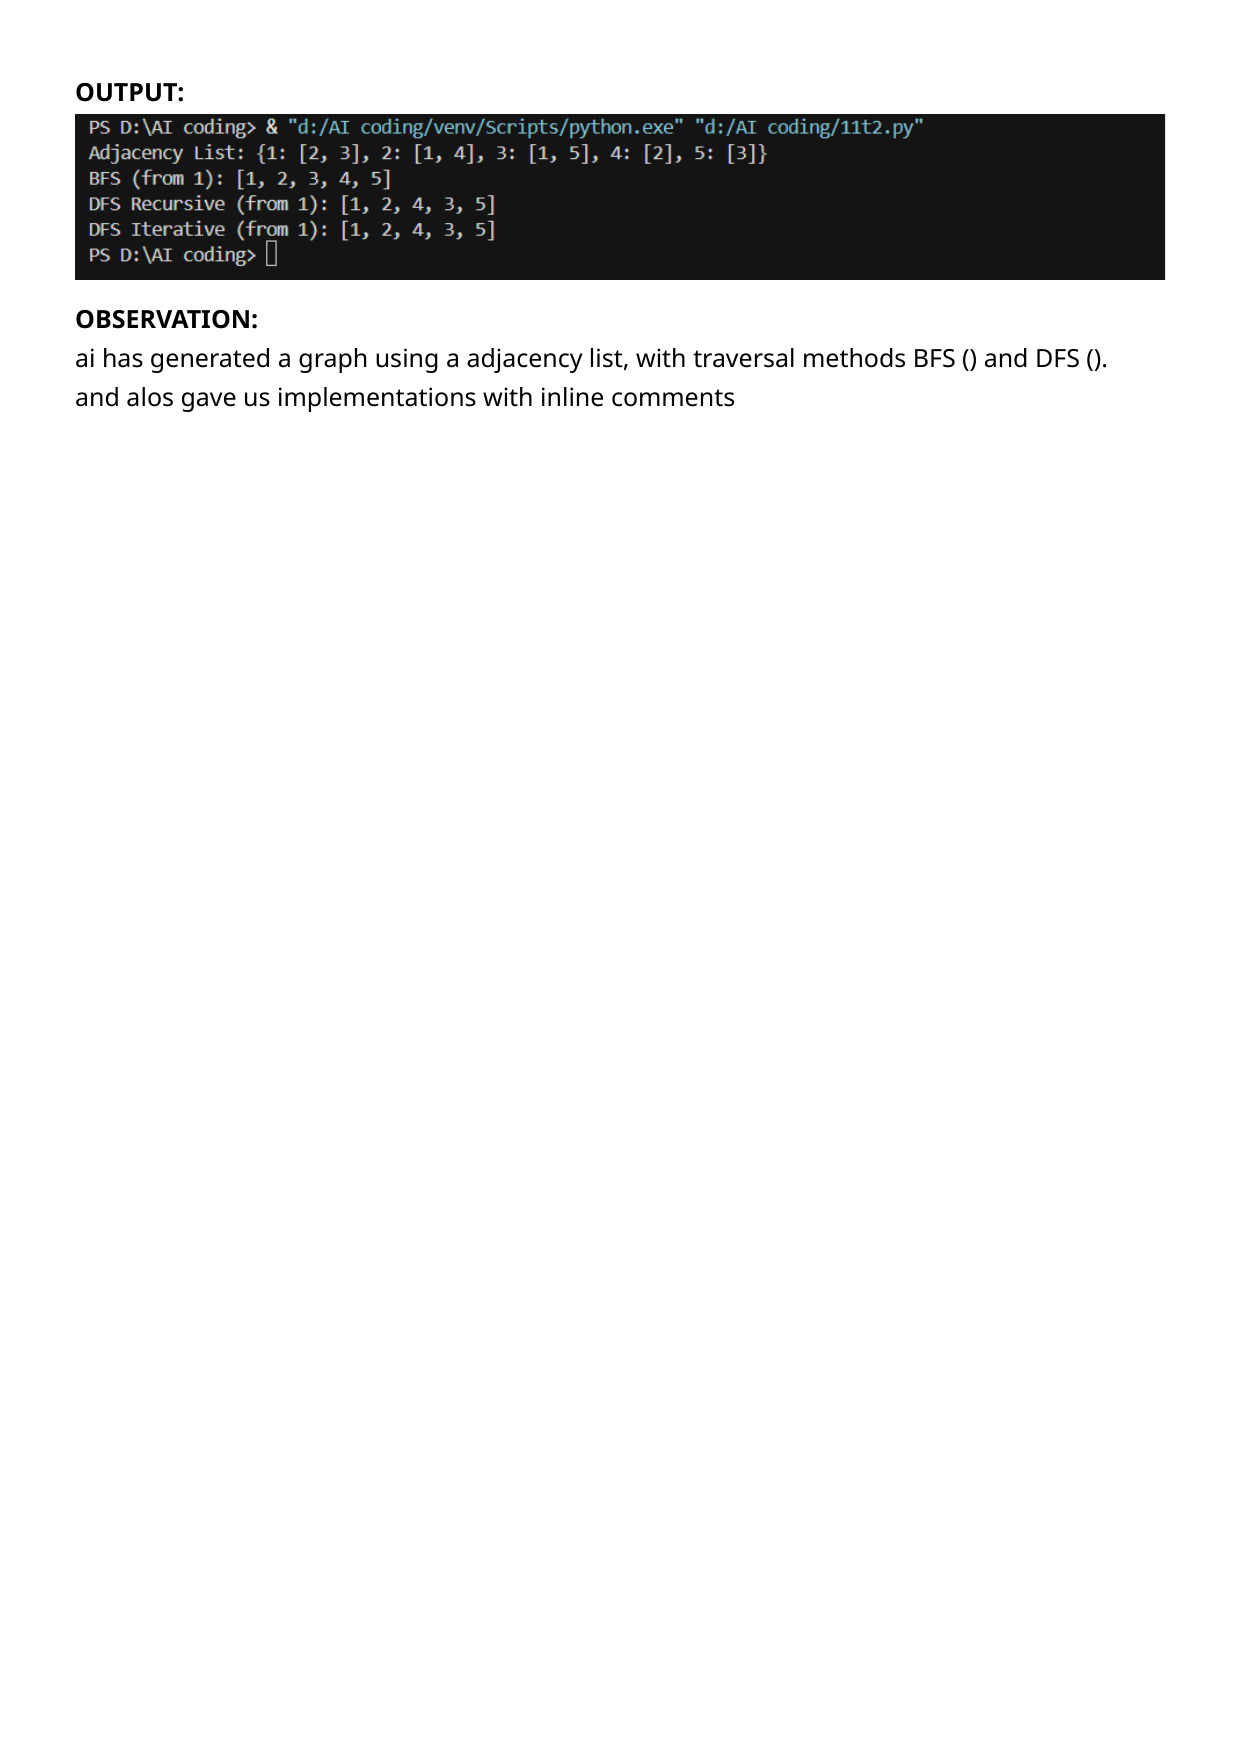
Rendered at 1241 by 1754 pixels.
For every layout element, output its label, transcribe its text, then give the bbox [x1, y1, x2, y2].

text OBSERVATION: ai has generated a graph using a adjacency list, with traversal methods BFS () and DFS (). and alos gave us implementations with inline comments [75, 302, 1165, 414]
text OUTPUT: [75, 75, 1165, 114]
picture [75, 114, 1166, 280]
